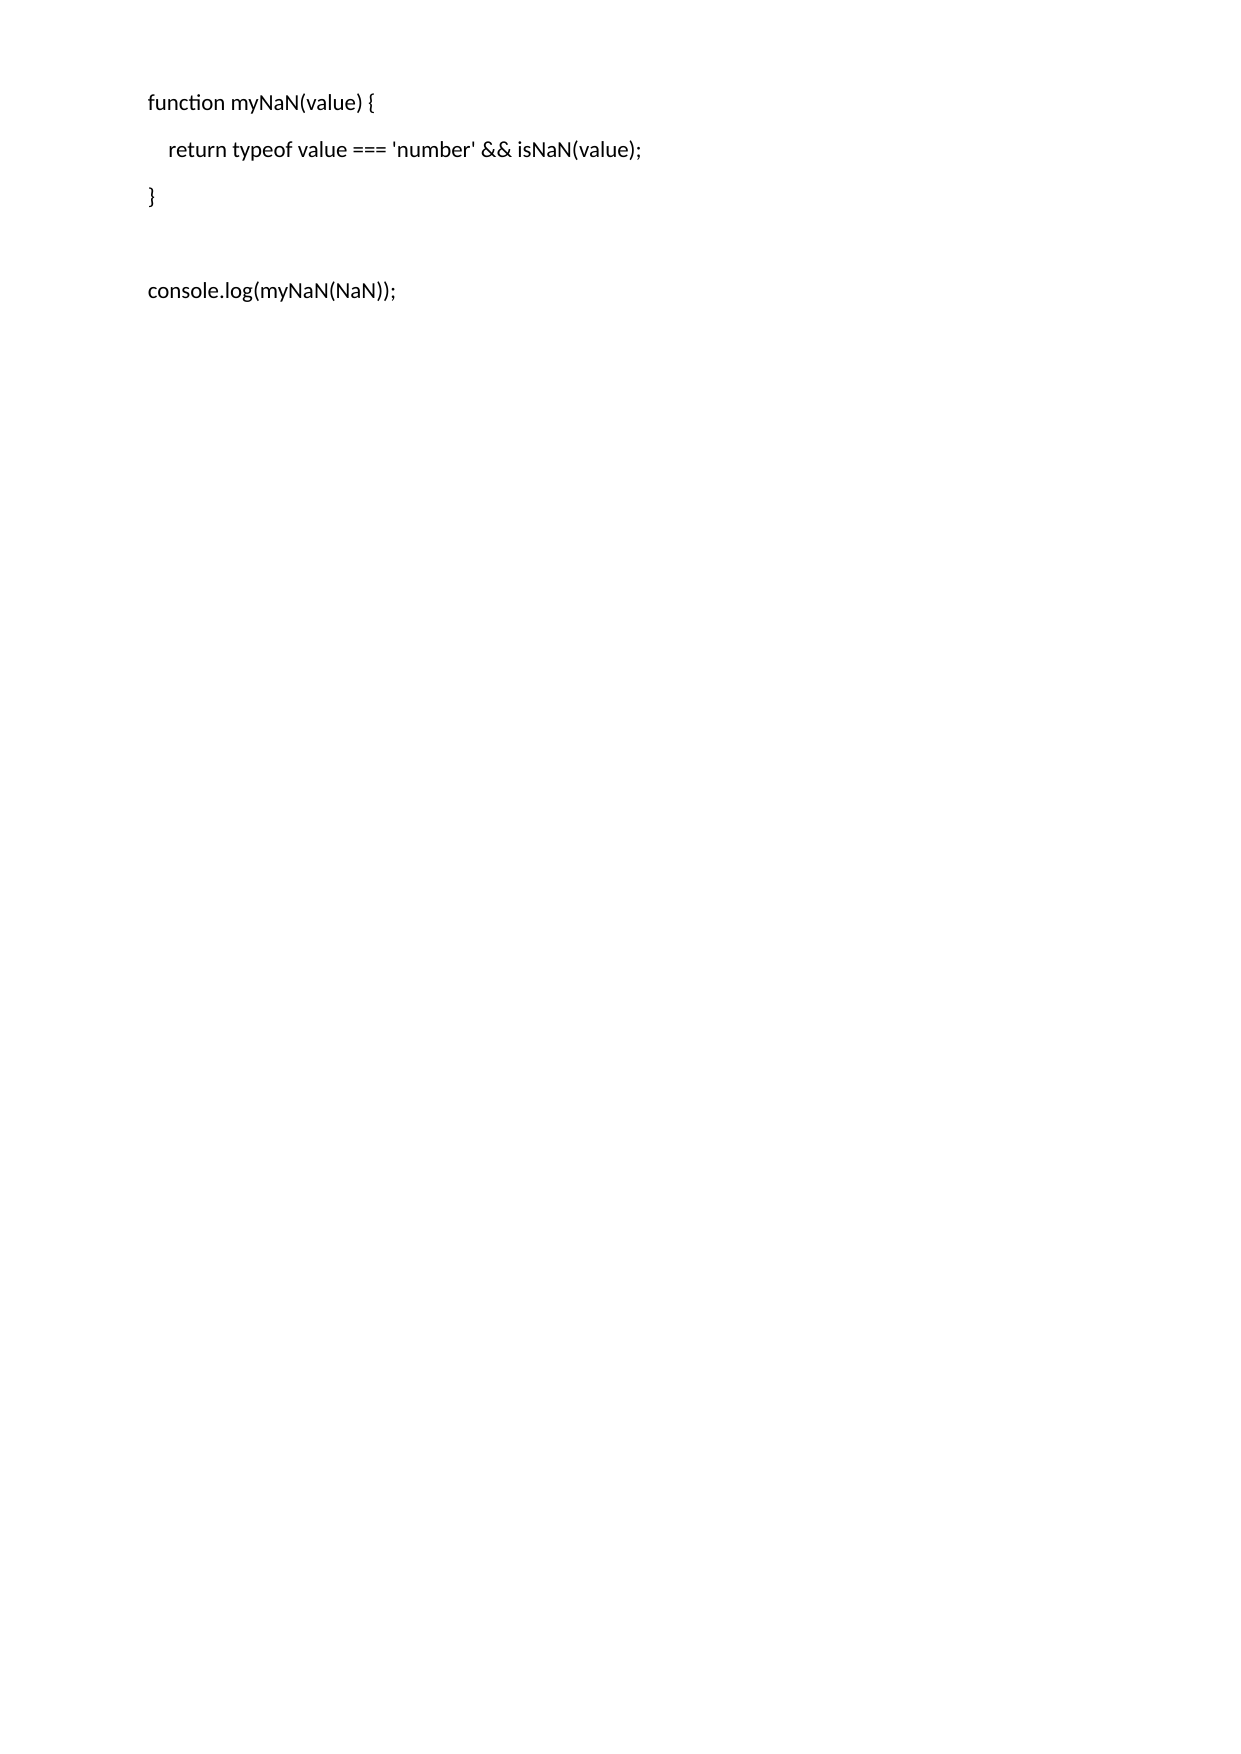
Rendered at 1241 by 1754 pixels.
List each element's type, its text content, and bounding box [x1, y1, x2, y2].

text function myNaN(value) { [148, 88, 1152, 117]
text return typeof value === 'number' && isNaN(value); [148, 135, 1152, 163]
text } [148, 182, 1152, 210]
text console.log(myNaN(NaN)); [148, 276, 1152, 304]
